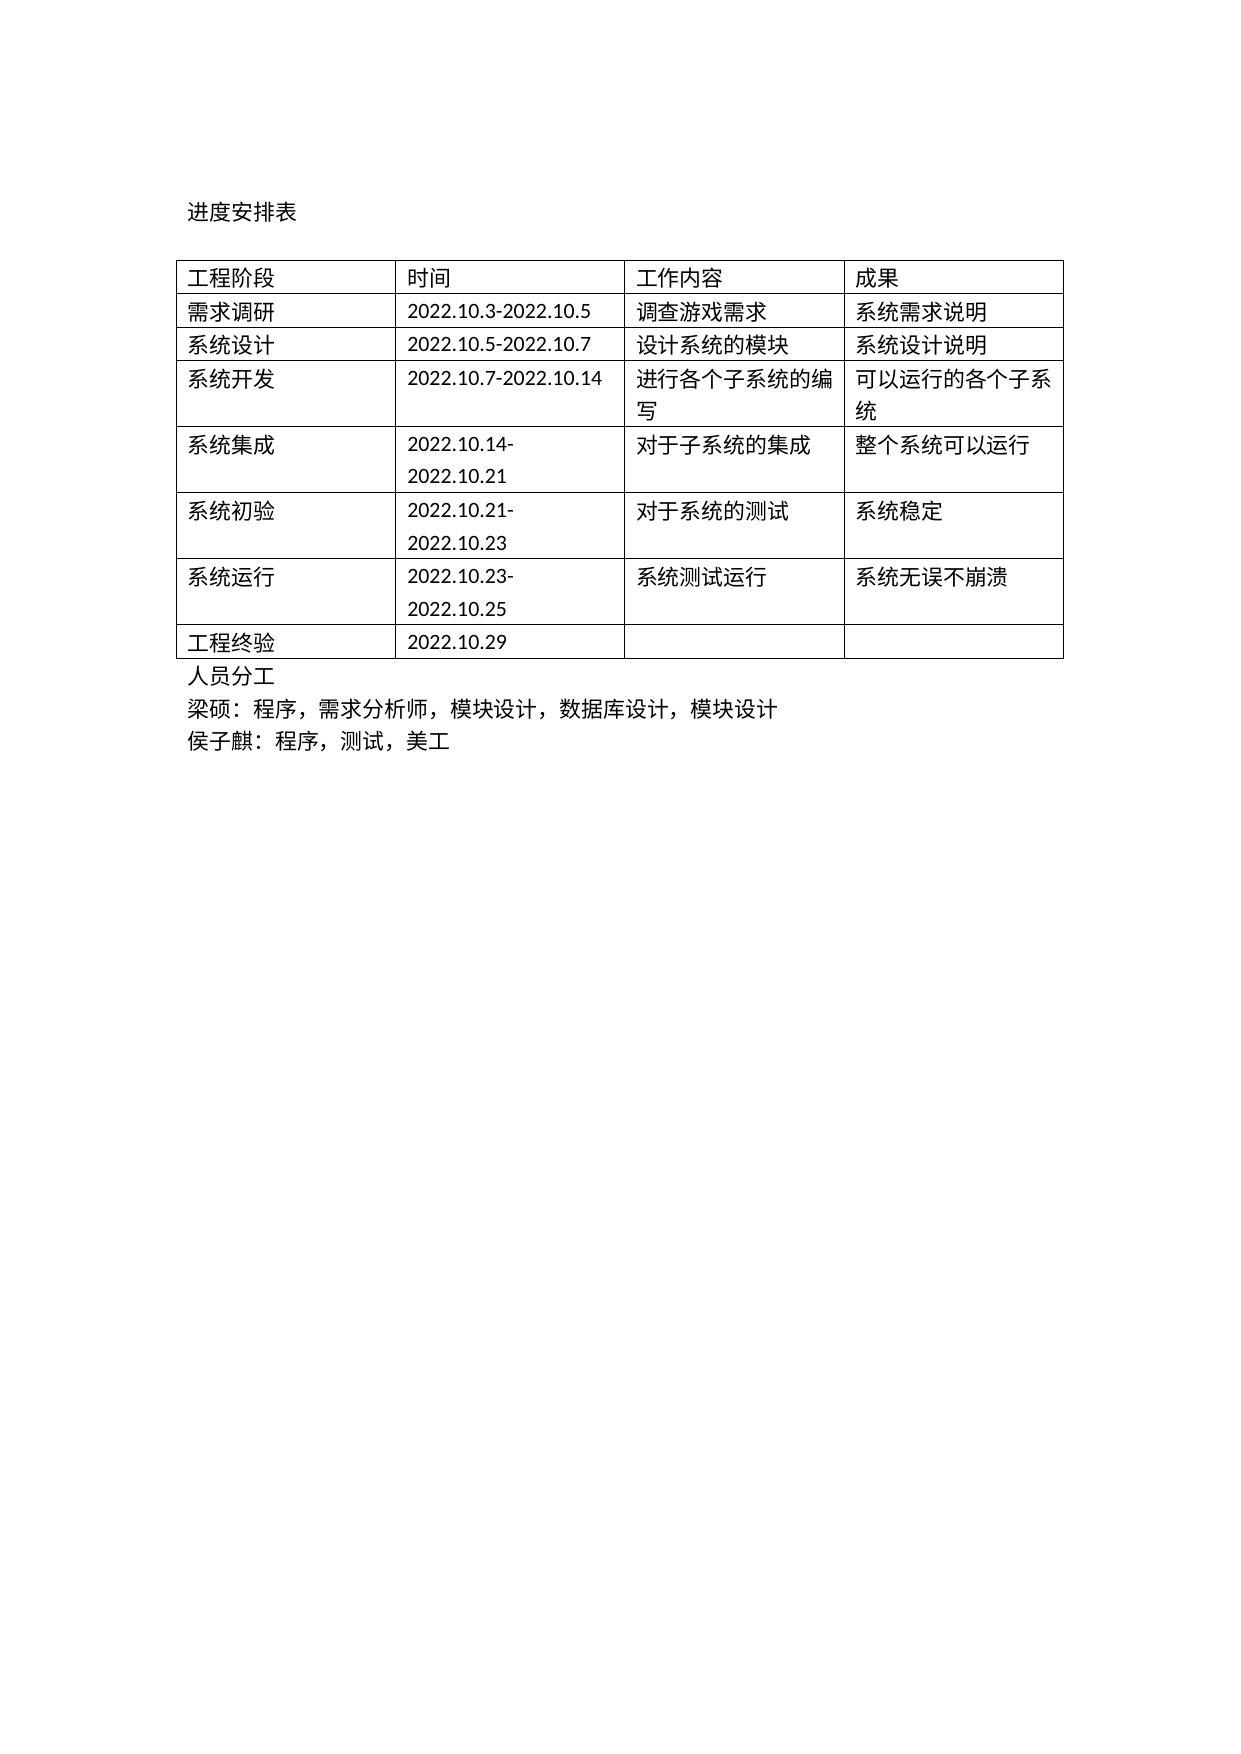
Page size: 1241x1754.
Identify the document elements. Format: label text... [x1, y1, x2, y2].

table_cell 需求调研 [177, 294, 395, 327]
table_cell 系统设计 [177, 328, 395, 360]
table_cell 2022.10.7-2022.10.14 [396, 361, 624, 426]
table_cell 对于系统的测试 [625, 493, 844, 558]
table_cell 可以运行的各个子系统 [845, 361, 1063, 426]
table_cell 系统需求说明 [845, 294, 1063, 327]
table_cell 设计系统的模块 [625, 328, 844, 360]
table_header 工程阶段 [177, 261, 395, 293]
table_cell 2022.10.5-2022.10.7 [396, 328, 624, 360]
text 梁硕：程序，需求分析师，模块设计，数据库设计，模块设计 [187, 691, 1053, 724]
table_cell 2022.10.21-2022.10.23 [396, 493, 624, 558]
table_cell 系统集成 [177, 427, 395, 492]
table_cell 系统初验 [177, 493, 395, 558]
table_cell 系统开发 [177, 361, 395, 426]
text 进度安排表 [187, 194, 1053, 227]
text 侯子麒：程序，测试，美工 [187, 724, 1053, 756]
table_header 成果 [845, 261, 1063, 293]
table_cell 进行各个子系统的编写 [625, 361, 844, 426]
table_cell 工程终验 [177, 625, 395, 658]
table_cell 整个系统可以运行 [845, 427, 1063, 492]
text 人员分工 [187, 659, 1053, 691]
table_cell 系统无误不崩溃 [845, 559, 1063, 624]
table_cell 系统测试运行 [625, 559, 844, 624]
table_cell 系统运行 [177, 559, 395, 624]
table_cell 2022.10.3-2022.10.5 [396, 294, 624, 327]
table_cell 调查游戏需求 [625, 294, 844, 327]
table_cell 2022.10.14-2022.10.21 [396, 427, 624, 492]
table_cell 2022.10.23-2022.10.25 [396, 559, 624, 624]
table_header 工作内容 [625, 261, 844, 293]
table_cell 2022.10.29 [396, 625, 624, 658]
table_cell [625, 625, 844, 658]
table_cell [845, 625, 1063, 658]
table_header 时间 [396, 261, 624, 293]
table_cell 系统设计说明 [845, 328, 1063, 360]
table_cell 对于子系统的集成 [625, 427, 844, 492]
table_cell 系统稳定 [845, 493, 1063, 558]
